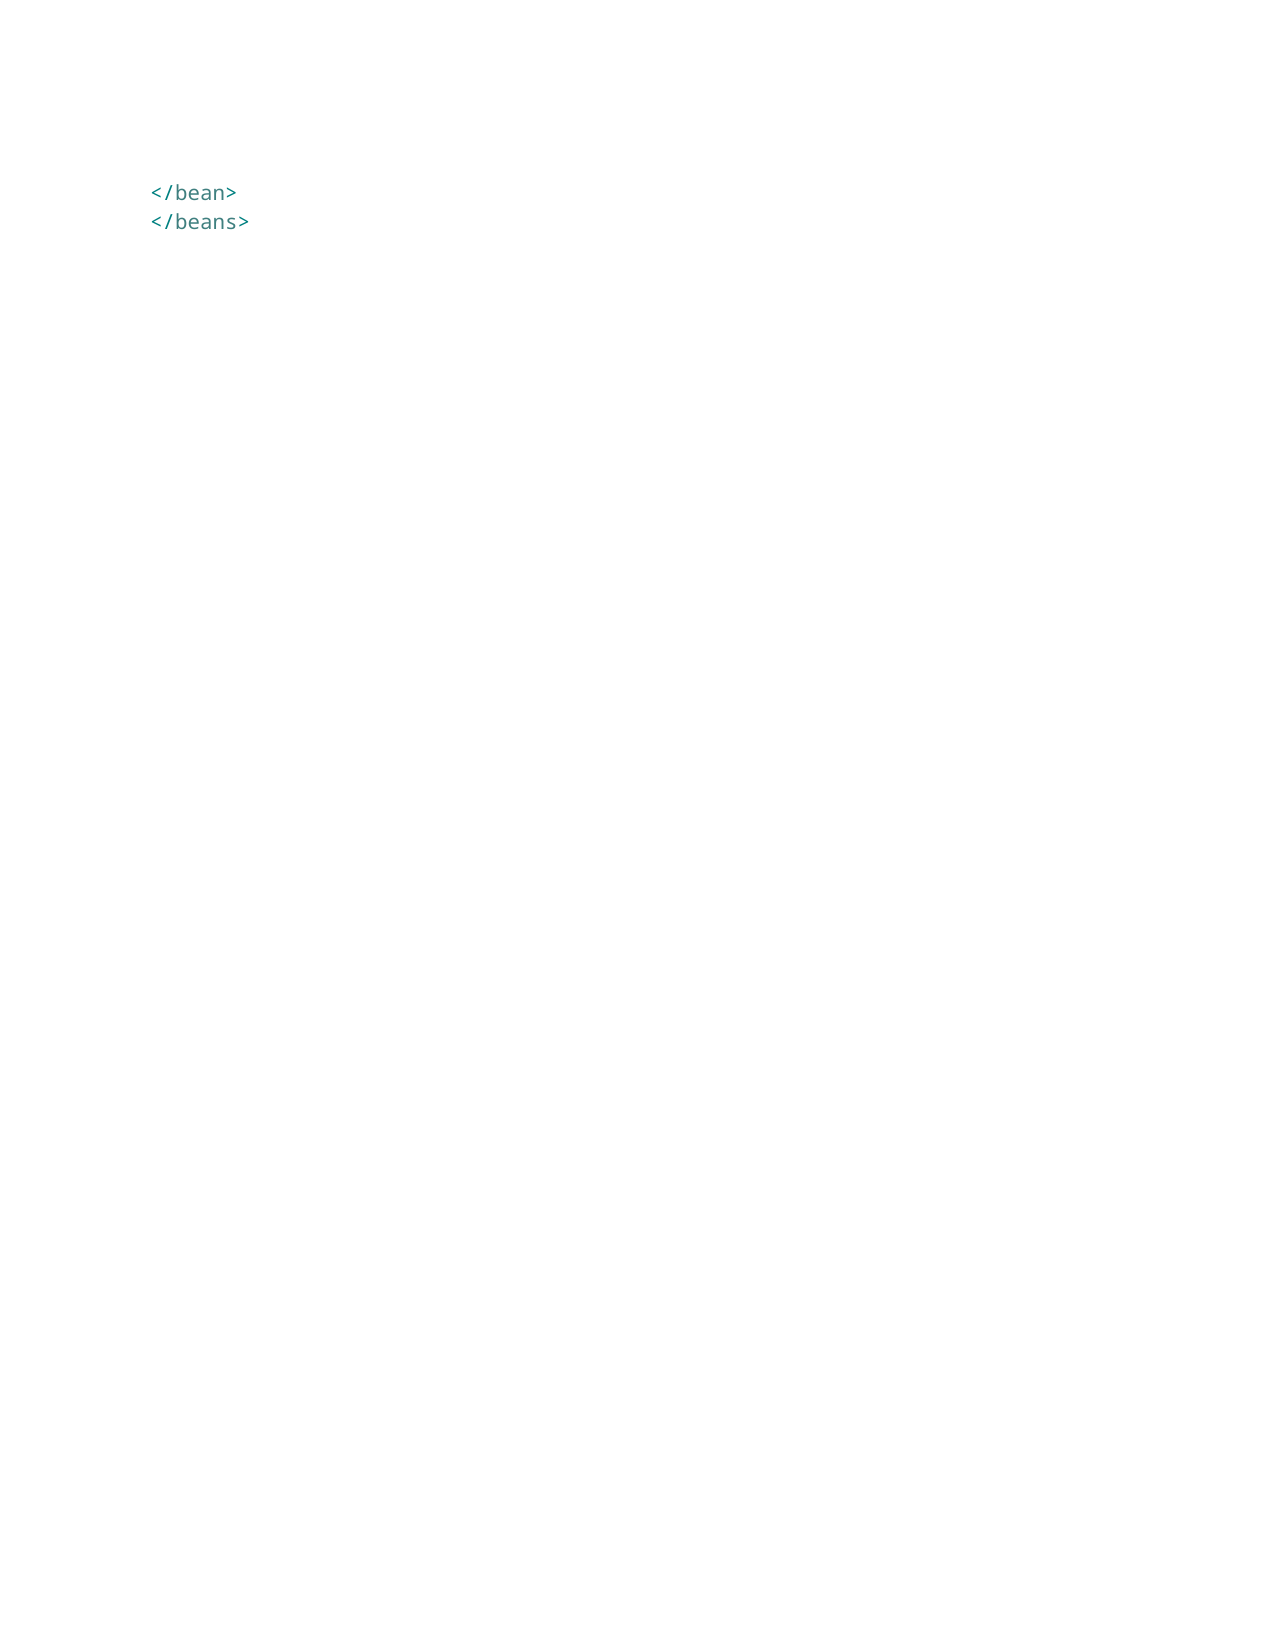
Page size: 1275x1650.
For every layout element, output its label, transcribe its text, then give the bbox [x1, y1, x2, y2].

text </beans> [150, 207, 1125, 235]
text </bean> [150, 178, 1125, 207]
